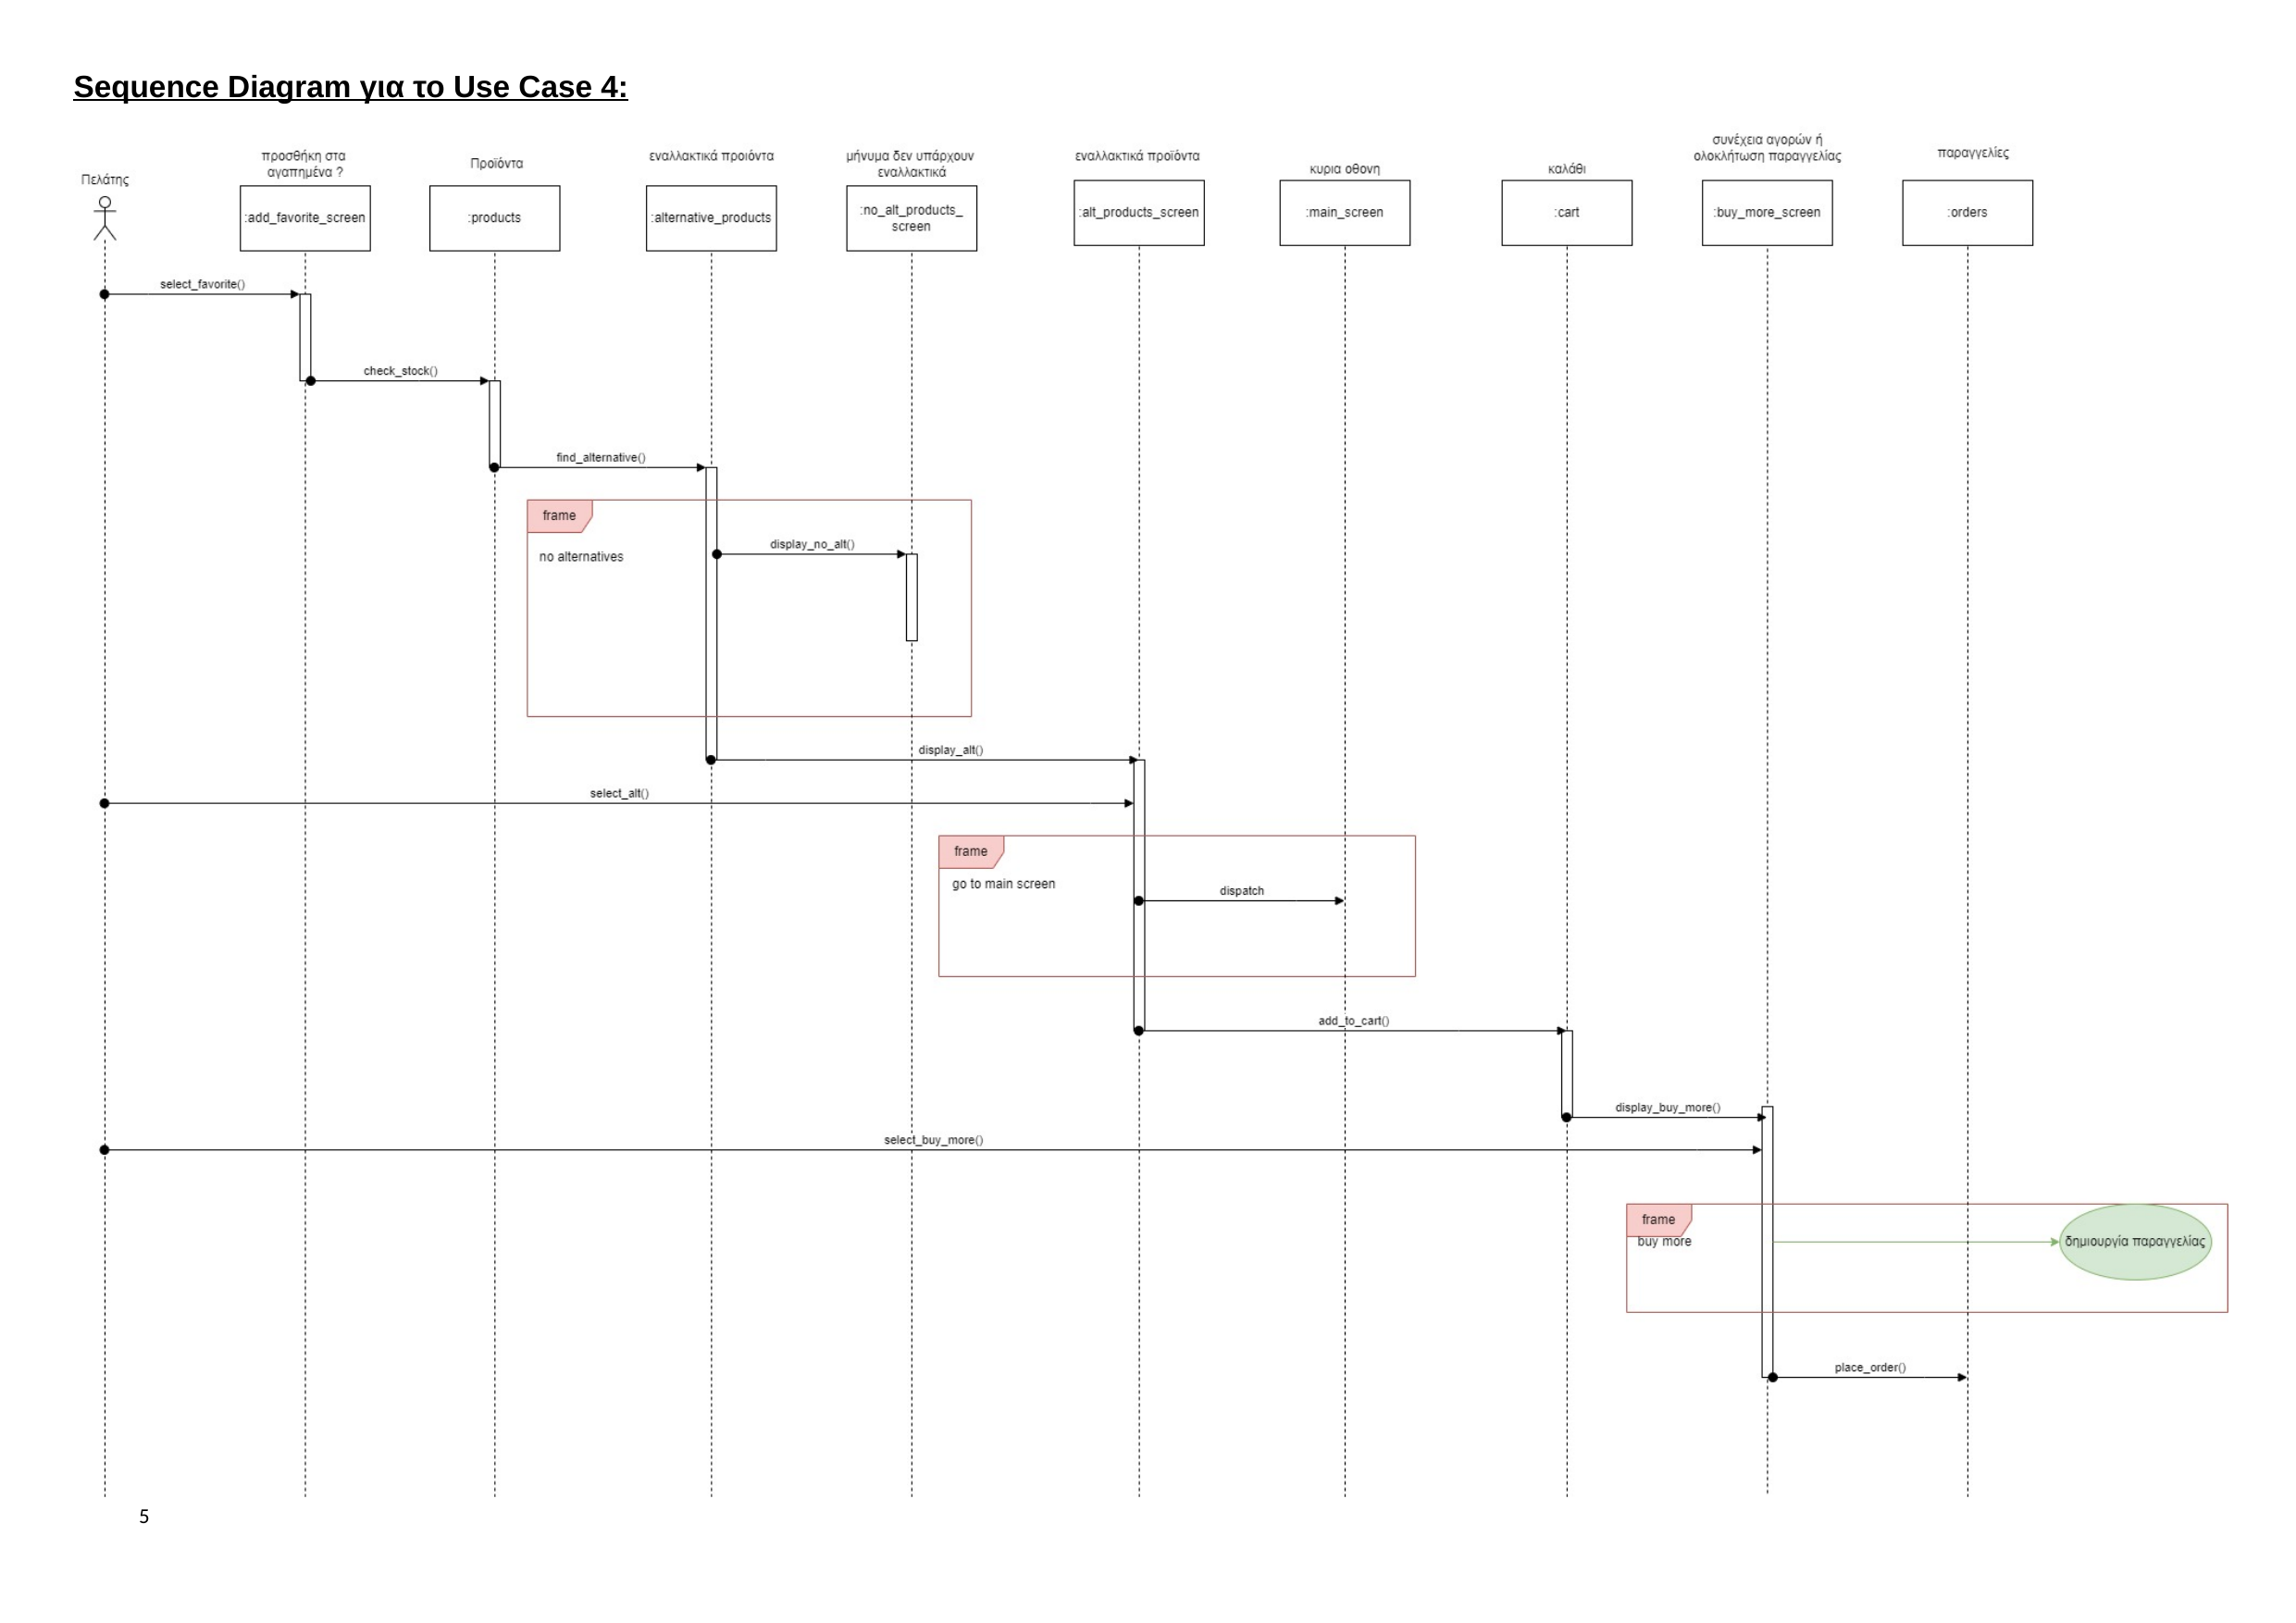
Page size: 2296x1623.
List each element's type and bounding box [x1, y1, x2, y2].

picture [67, 126, 2228, 1497]
